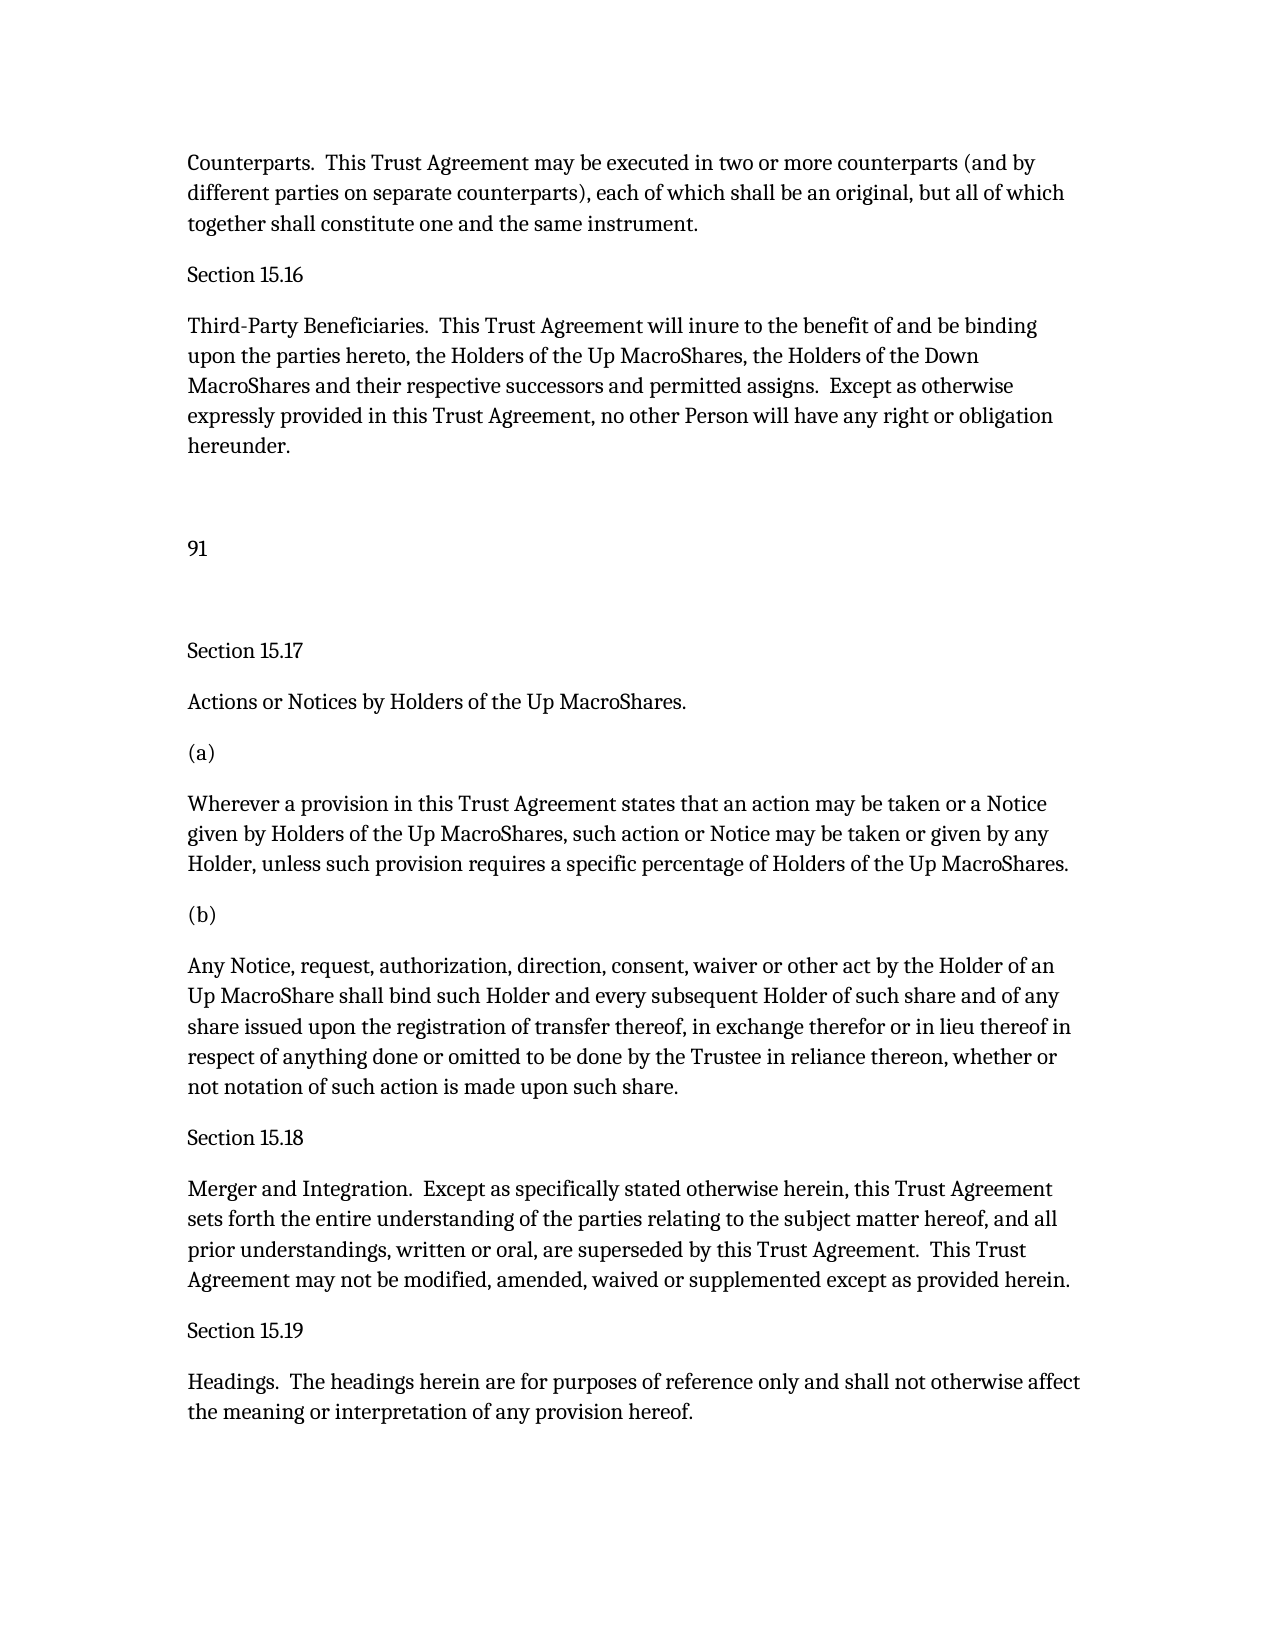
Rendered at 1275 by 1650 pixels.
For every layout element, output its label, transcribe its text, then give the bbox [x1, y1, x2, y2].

text Section 15.16 [187, 261, 1087, 288]
text Merger and Integration. Except as specifically stated otherwise herein, this Trust Agreement sets forth the entire understanding of the parties relating to the subject matter hereof, and all prior understandings, written or oral, are superseded by this Trust Agreement. This Trust Agreement may not be modified, amended, waived or supplemented except as provided herein. [187, 1176, 1087, 1293]
text Any Notice, request, authorization, direction, consent, waiver or other act by the Holder of an Up MacroShare shall bind such Holder and every subsequent Holder of such share and of any share issued upon the registration of transfer thereof, in exchange therefor or in lieu thereof in respect of anything done or omitted to be done by the Trustee in reliance thereon, whether or not notation of such action is made upon such share. [187, 953, 1087, 1100]
text Section 15.19 [187, 1318, 1087, 1344]
text 91 [187, 535, 1087, 562]
text Section 15.17 [187, 637, 1087, 664]
text Headings. The headings herein are for purposes of reference only and shall not otherwise affect the meaning or interpretation of any provision hereof. [187, 1369, 1087, 1425]
text Counterparts. This Trust Agreement may be executed in two or more counterparts (and by different parties on separate counterparts), each of which shall be an original, but all of which together shall constitute one and the same instrument. [187, 150, 1087, 237]
text Section 15.18 [187, 1125, 1087, 1151]
text Third-Party Beneficiaries. This Trust Agreement will inure to the benefit of and be binding upon the parties hereto, the Holders of the Up MacroShares, the Holders of the Down MacroShares and their respective successors and permitted assigns. Except as otherwise expressly provided in this Trust Agreement, no other Person will have any right or obligation hereunder. [187, 312, 1087, 460]
text Wherever a provision in this Trust Agreement states that an action may be taken or a Notice given by Holders of the Up MacroShares, such action or Notice may be taken or given by any Holder, unless such provision requires a specific percentage of Holders of the Up MacroShares. [187, 791, 1087, 877]
text Actions or Notices by Holders of the Up MacroShares. [187, 688, 1087, 715]
text (b) [187, 902, 1087, 928]
text (a) [187, 739, 1087, 766]
